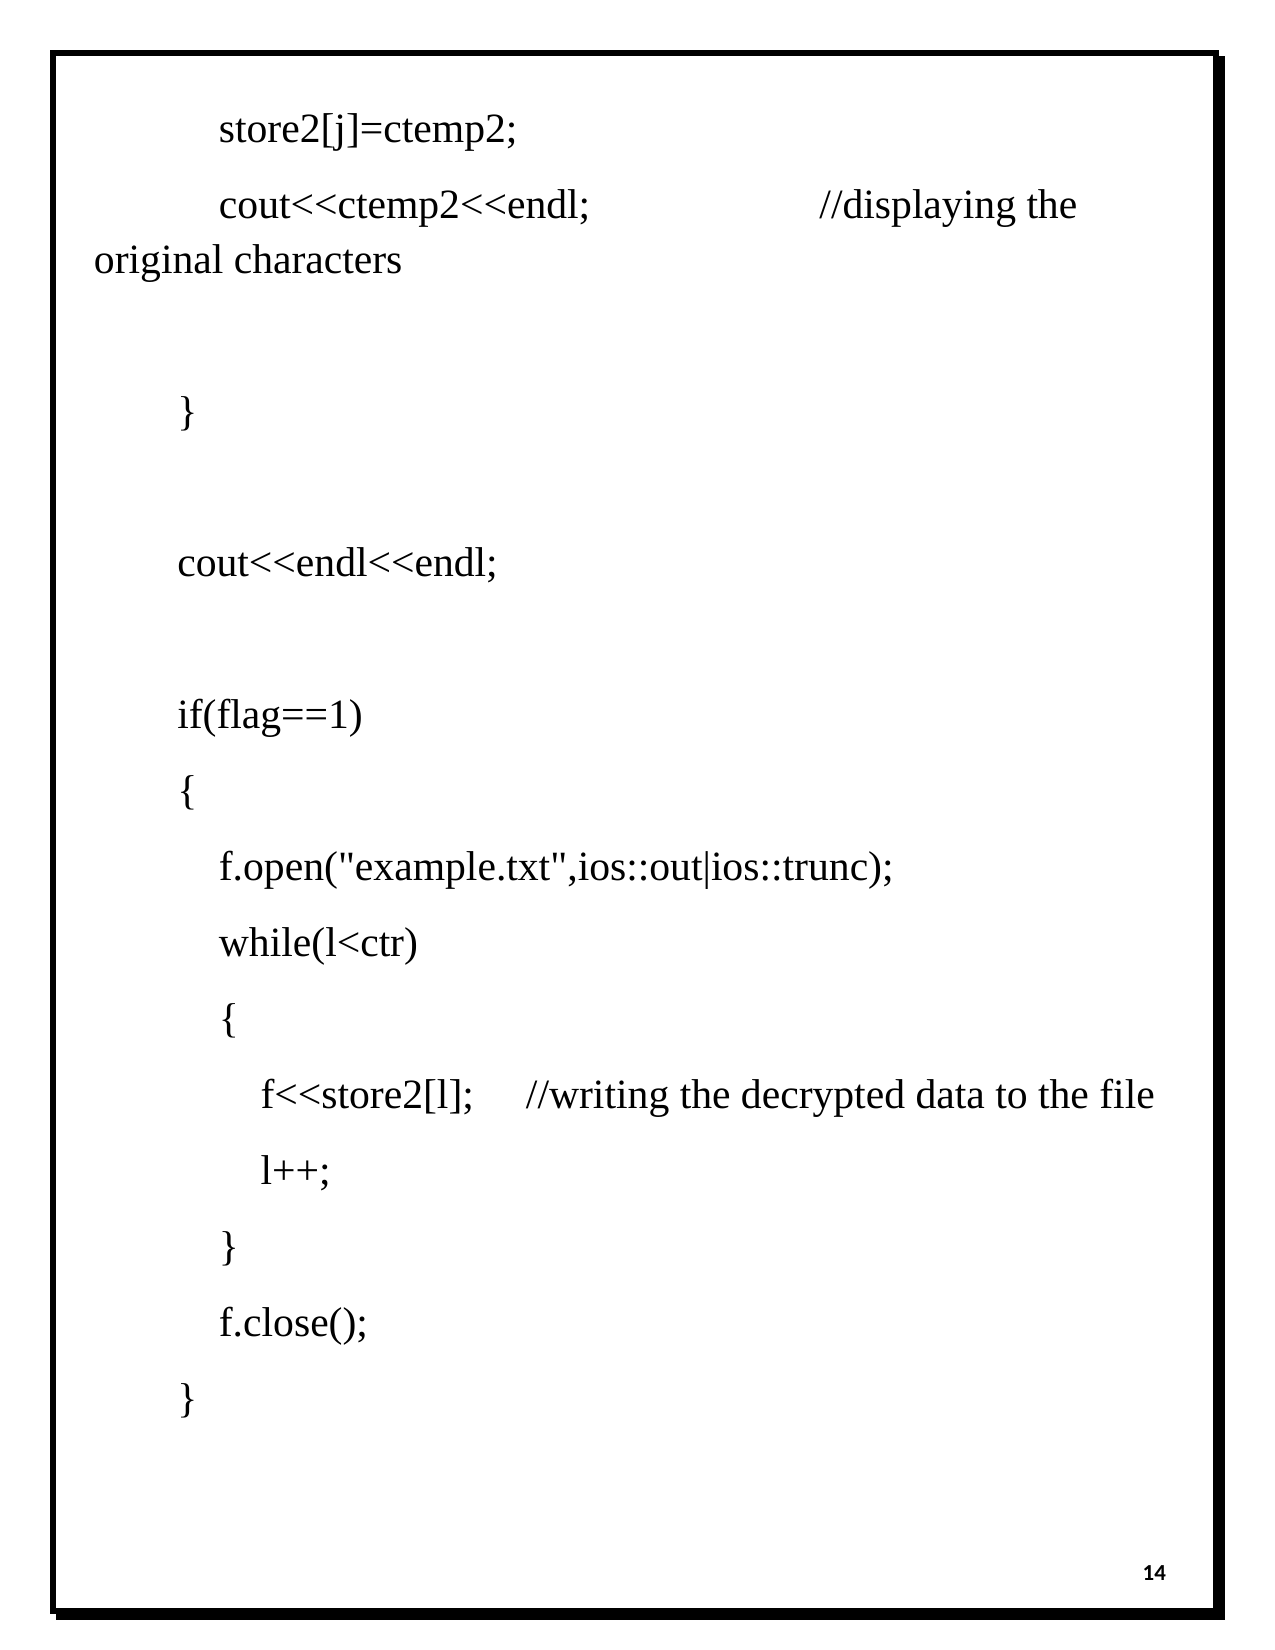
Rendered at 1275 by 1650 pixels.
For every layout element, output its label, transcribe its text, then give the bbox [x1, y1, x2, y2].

text while(l<ctr) [94, 918, 1166, 966]
text f.close(); [94, 1297, 1166, 1345]
text cout<<endl<<endl; [94, 538, 1166, 586]
text { [94, 993, 1166, 1041]
text store2[j]=ctemp2; [94, 103, 1166, 151]
text l++; [94, 1145, 1166, 1193]
text } [94, 1373, 1166, 1421]
text f.open("example.txt",ios::out|ios::trunc); [94, 842, 1166, 889]
text if(flag==1) [94, 690, 1166, 738]
text } [94, 386, 1166, 434]
text } [94, 1221, 1166, 1269]
text f<<store2[l]; //writing the decrypted data to the file [94, 1069, 1166, 1117]
text cout<<ctemp2<<endl; //displaying the original characters [94, 179, 1166, 282]
text { [94, 766, 1166, 814]
